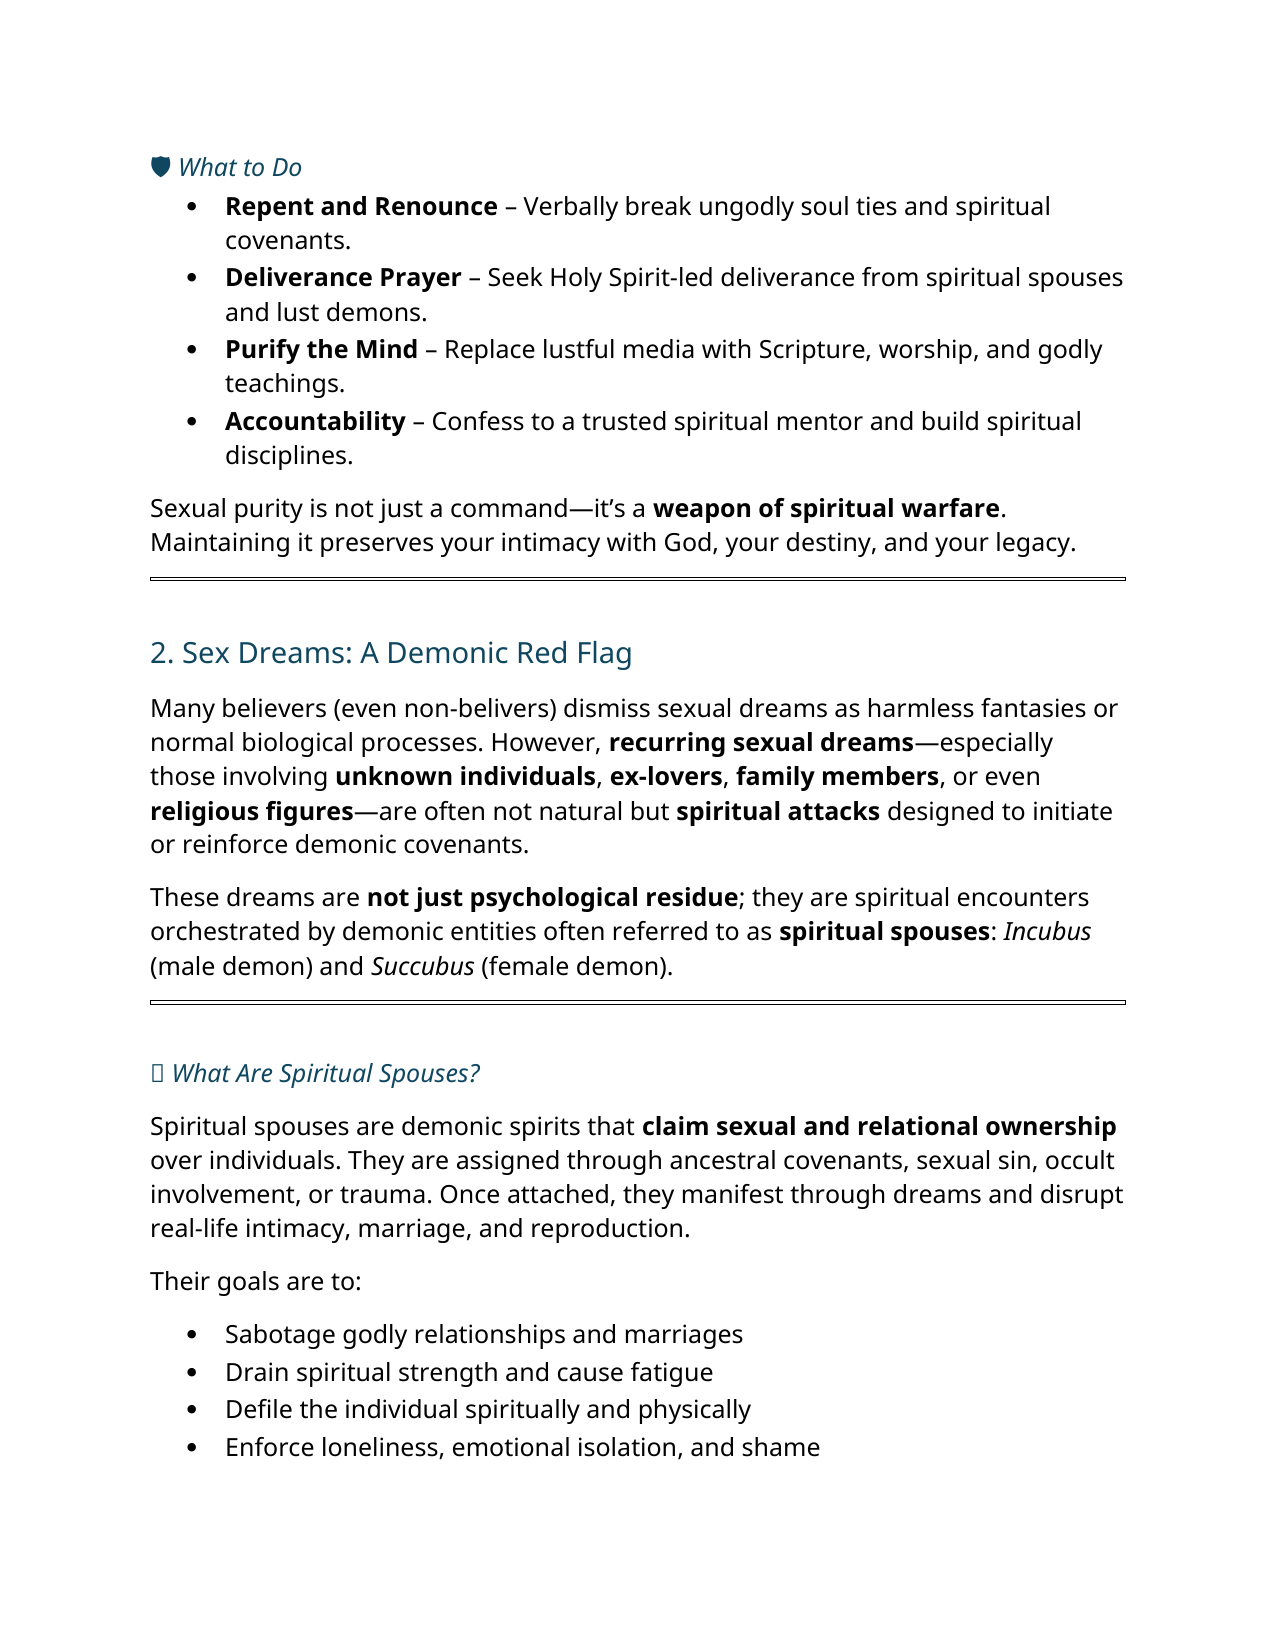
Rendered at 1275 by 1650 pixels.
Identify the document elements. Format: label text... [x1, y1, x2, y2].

list Accountability – Confess to a trusted spiritual mentor and build spiritual disciplines. [187, 404, 1125, 472]
list Enforce loneliness, emotional isolation, and shame [187, 1430, 1125, 1464]
text These dreams are not just psychological residue; they are spiritual encounters orchestrated by demonic entities often referred to as spiritual spouses: Incubus (male demon) and Succubus (female demon). [150, 880, 1125, 982]
text Spiritual spouses are demonic spirits that claim sexual and relational ownership over individuals. They are assigned through ancestral covenants, sexual sin, occult involvement, or trauma. Once attached, they manifest through dreams and disrupt real-life intimacy, marriage, and reproduction. [150, 1109, 1125, 1245]
list Purify the Mind – Replace lustful media with Scripture, worship, and godly teachings. [187, 332, 1125, 400]
text Their goals are to: [150, 1264, 1125, 1298]
list Deliverance Prayer – Seek Holy Spirit-led deliverance from spiritual spouses and lust demons. [187, 260, 1125, 328]
list Defile the individual spiritually and physically [187, 1392, 1125, 1426]
list Sabotage godly relationships and marriages [187, 1316, 1125, 1351]
subtitle 👻 What Are Spiritual Spouses? [150, 1056, 1125, 1090]
subtitle 🛡 What to Do [150, 150, 1125, 184]
text Many believers (even non-belivers) dismiss sexual dreams as harmless fantasies or normal biological processes. However, recurring sexual dreams—especially those involving unknown individuals, ex-lovers, family members, or even religious figures—are often not natural but spiritual attacks designed to initiate or reinforce demonic covenants. [150, 691, 1125, 861]
list Repent and Renounce – Verbally break ungodly soul ties and spiritual covenants. [187, 188, 1125, 256]
subtitle 2. Sex Dreams: A Demonic Red Flag [150, 632, 1125, 672]
text Sexual purity is not just a command—it’s a weapon of spiritual warfare. Maintaining it preserves your intimacy with God, your destiny, and your legacy. [150, 491, 1125, 559]
list Drain spiritual strength and cause fatigue [187, 1354, 1125, 1388]
